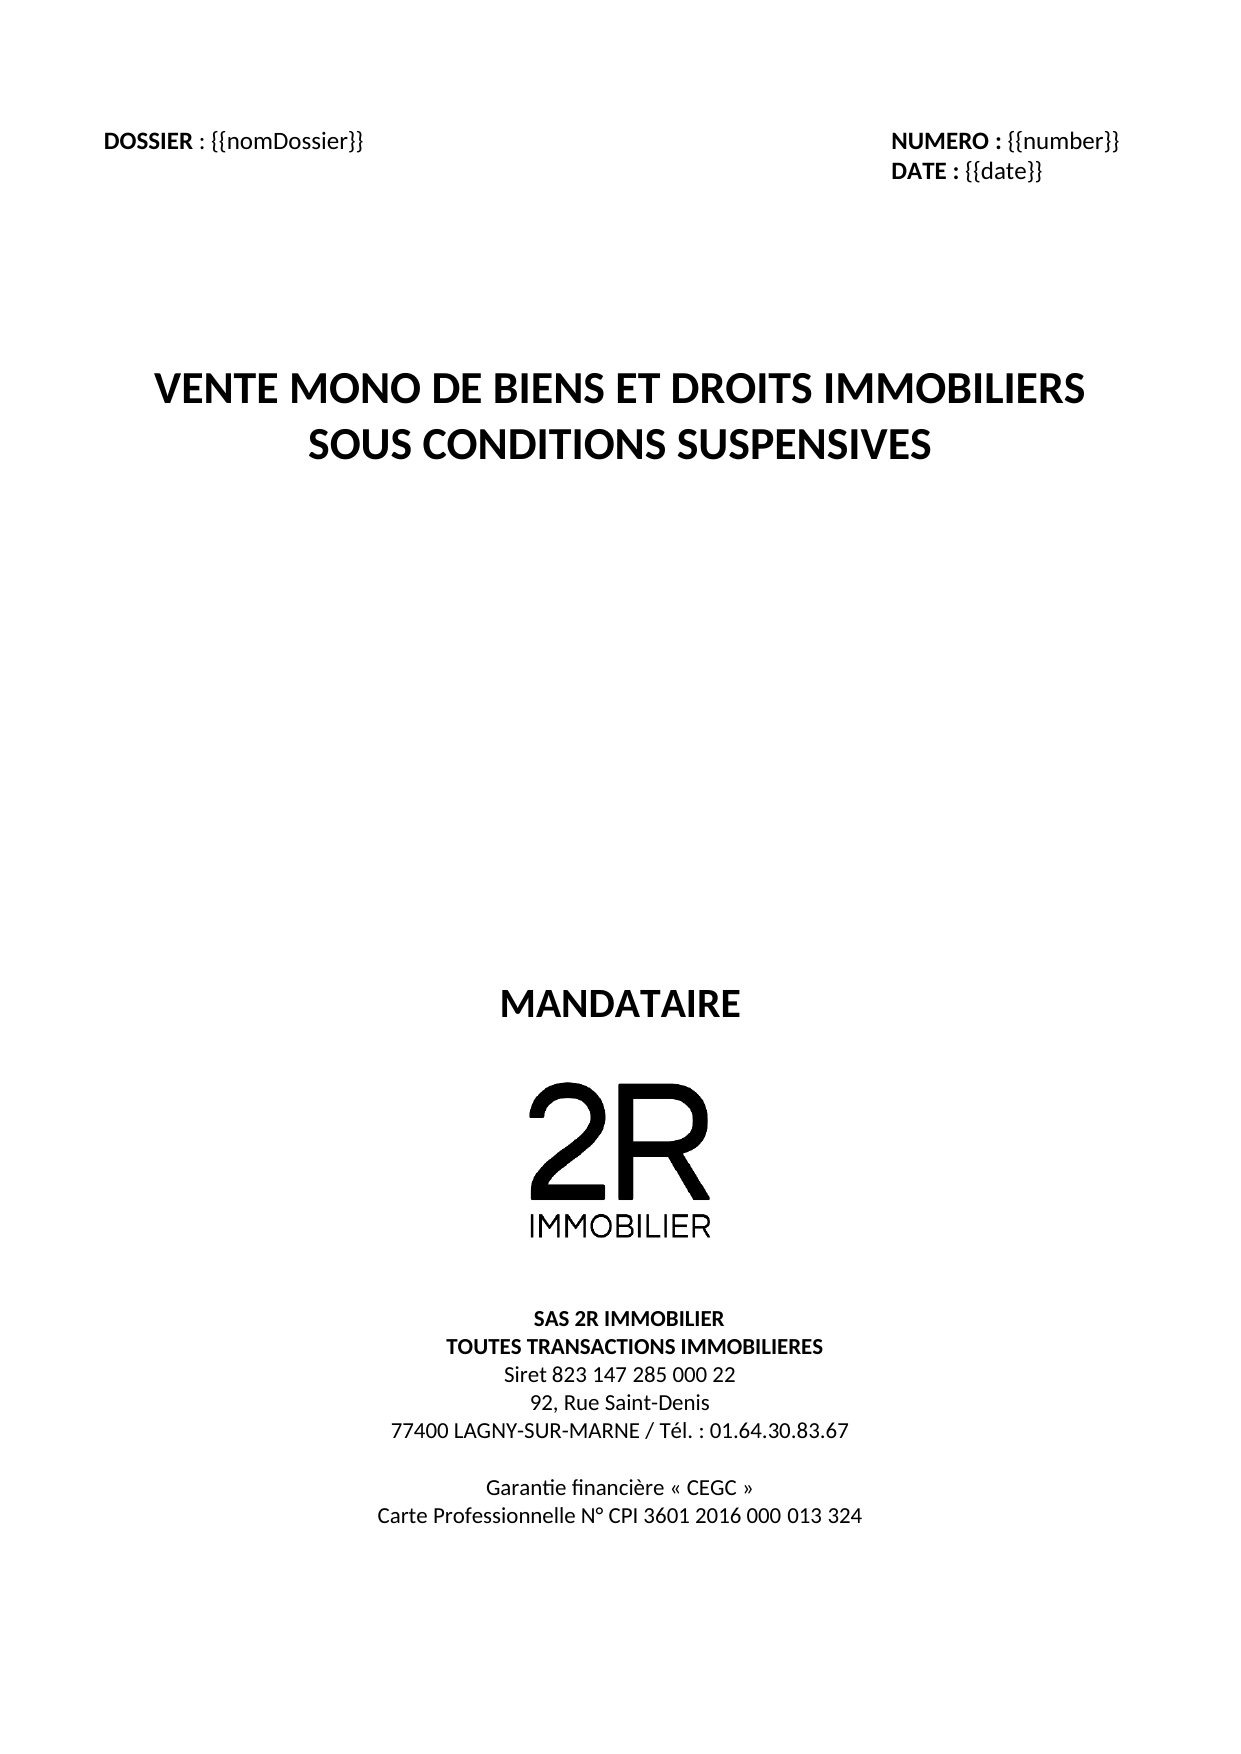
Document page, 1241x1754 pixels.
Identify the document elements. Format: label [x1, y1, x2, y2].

picture [525, 1077, 714, 1242]
